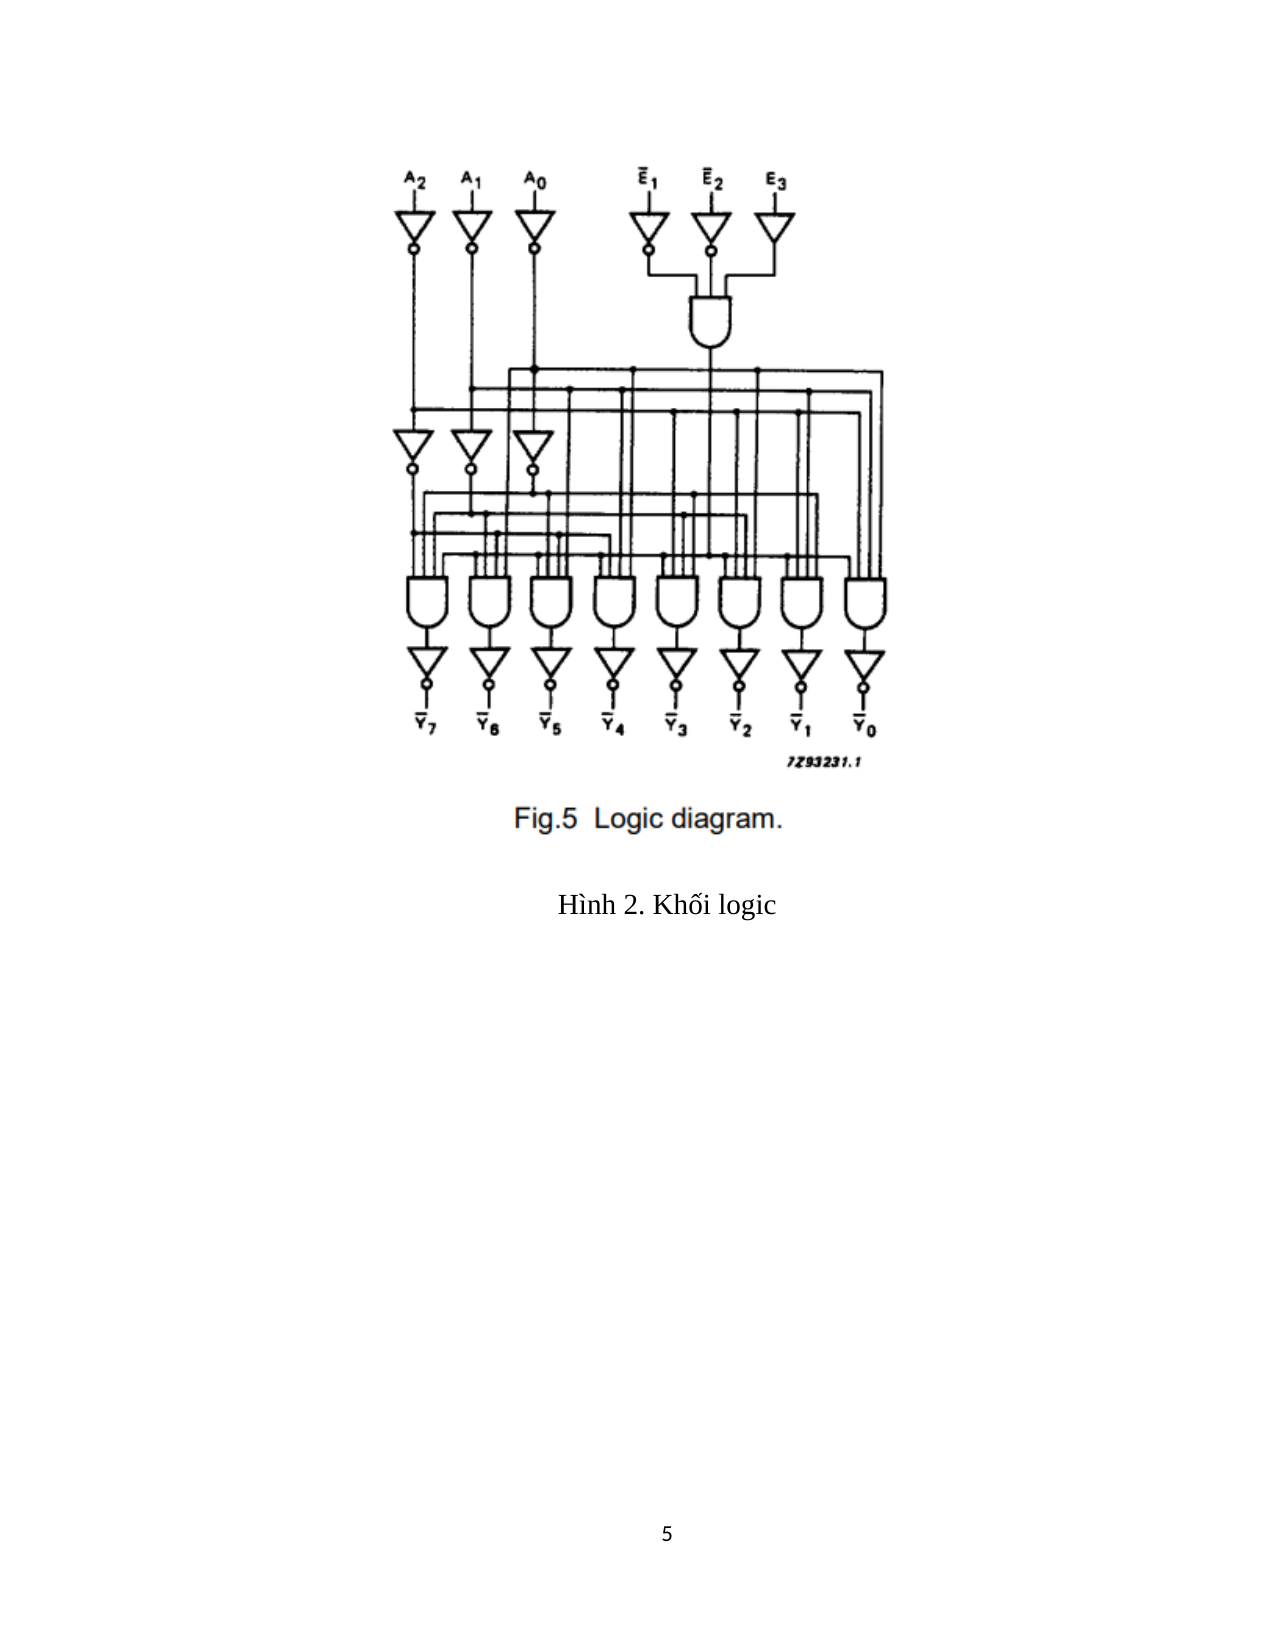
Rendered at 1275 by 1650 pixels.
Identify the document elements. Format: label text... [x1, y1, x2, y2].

picture [319, 147, 1015, 869]
text Hình 2. Khối logic [177, 887, 1157, 921]
